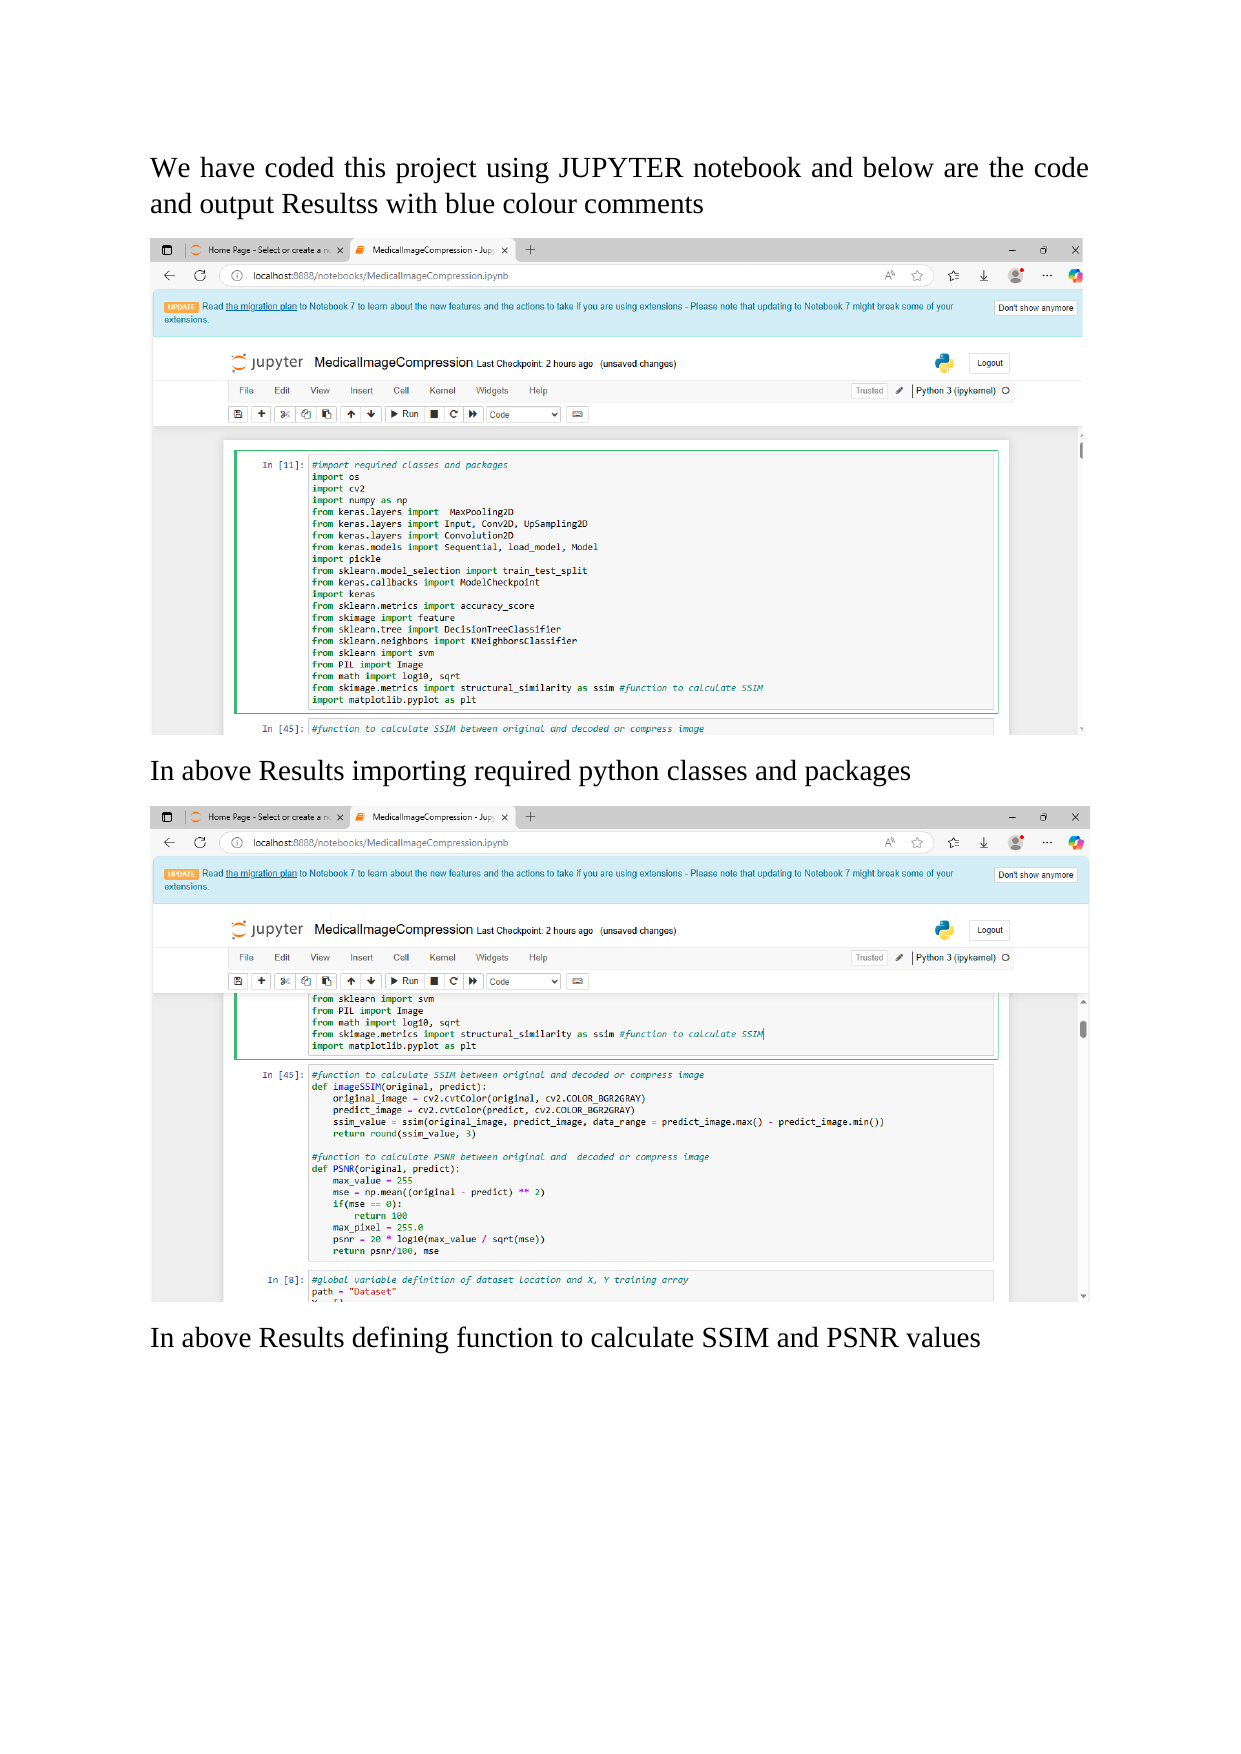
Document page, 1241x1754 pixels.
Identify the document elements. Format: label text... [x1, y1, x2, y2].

picture [150, 806, 1091, 1302]
text We have coded this project using JUPYTER notebook and below are the code and output Resultss with blue colour comments [150, 150, 1090, 220]
picture [150, 238, 1083, 735]
text In above Results importing required python classes and packages [150, 753, 1090, 787]
text In above Results defining function to calculate SSIM and PSNR values [150, 1320, 1090, 1354]
